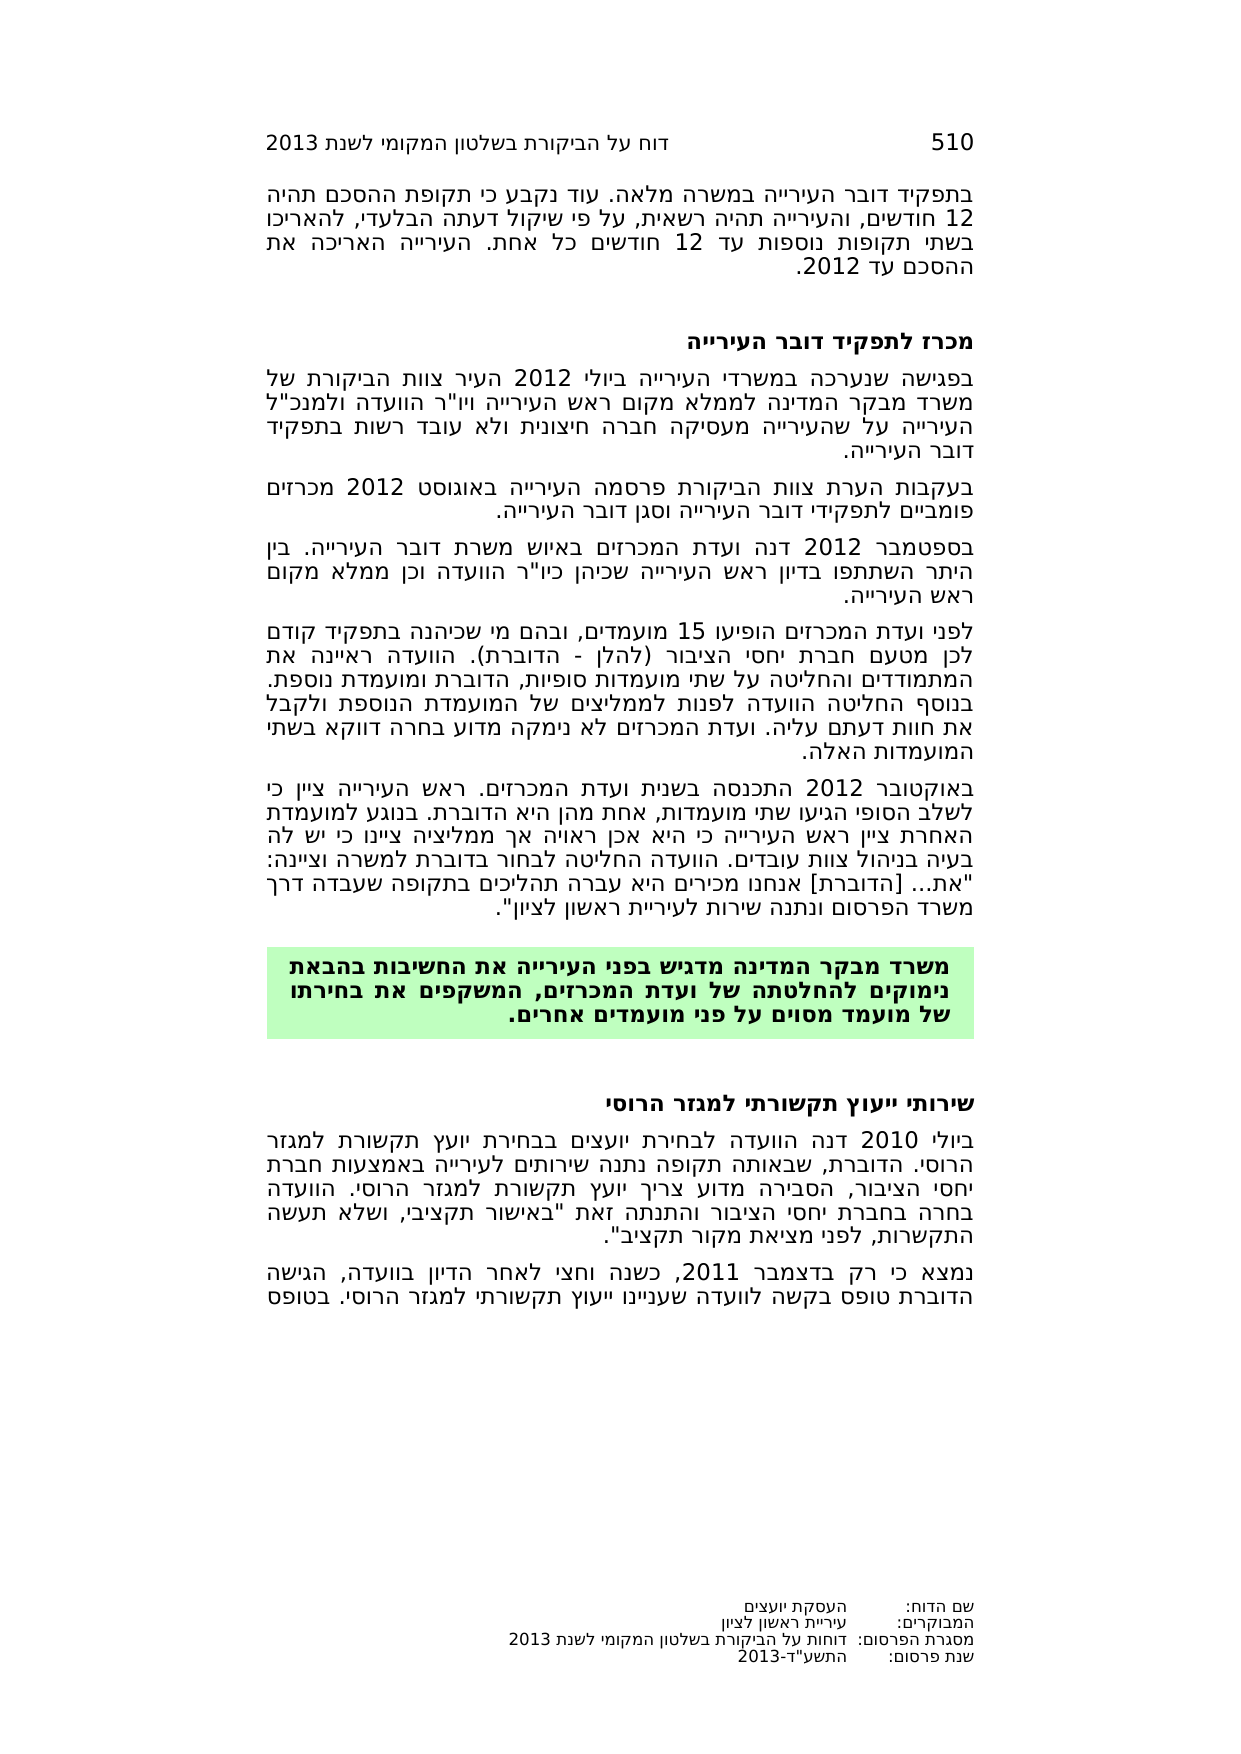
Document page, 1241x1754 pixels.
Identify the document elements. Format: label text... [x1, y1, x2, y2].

text בפגישה שנערכה במשרדי העירייה ביולי 2012 העיר צוות הביקורת של משרד מבקר המדינה לממלא מקום ראש העירייה ויו"ר הוועדה ולמנכ"ל העירייה על שהעירייה מעסיקה חברה חיצונית ולא עובד רשות בתפקיד דובר העירייה. [266, 367, 974, 463]
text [266, 1261, 974, 1309]
text משרד מבקר המדינה מדגיש בפני העירייה את החשיבות בהבאת נימוקים להחלטתה של ועדת המכרזים, המשקפים את בחירתו של מועמד מסוים על פני מועמדים אחרים. [267, 947, 974, 1039]
text בספטמבר 2012 דנה ועדת המכרזים באיוש משרת דובר העירייה. בין היתר השתתפו בדיון ראש העירייה שכיהן כיו"ר הוועדה וכן ממלא מקום ראש העירייה. [266, 536, 974, 608]
text מכרז לתפקיד דובר העירייה [266, 328, 974, 355]
text לפני ועדת המכרזים הופיעו 15 מועמדים, ובהם מי שכיהנה בתפקיד קודם לכן מטעם חברת יחסי הציבור (להלן - הדוברת). הוועדה ראיינה את המתמודדים והחליטה על שתי מועמדות סופיות, הדוברת ומועמדת נוספת. בנוסף החליטה הוועדה לפנות לממליצים של המועמדת הנוספת ולקבל את חוות דעתם עליה. ועדת המכרזים לא נימקה מדוע בחרה דווקא בשתי המועמדות האלה. [266, 621, 974, 764]
text ביולי 2010 דנה הוועדה לבחירת יועצים בבחירת יועץ תקשורת למגזר הרוסי. הדוברת, שבאותה תקופה נתנה שירותים לעירייה באמצעות חברת יחסי הציבור, הסבירה מדוע צריך יועץ תקשורת למגזר הרוסי. הוועדה בחרה בחברת יחסי הציבור והתנתה זאת "באישור תקציבי, ושלא תעשה התקשרות, לפני מציאת מקור תקציב". [266, 1129, 974, 1249]
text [266, 183, 974, 279]
text שירותי ייעוץ תקשורתי למגזר הרוסי [266, 1089, 974, 1116]
text באוקטובר 2012 התכנסה בשנית ועדת המכרזים. ראש העירייה ציין כי לשלב הסופי הגיעו שתי מועמדות, אחת מהן היא הדוברת. בנוגע למועמדת האחרת ציין ראש העירייה כי היא אכן ראויה אך ממליציה ציינו כי יש לה בעיה בניהול צוות עובדים. הוועדה החליטה לבחור בדוברת למשרה וציינה: "את... [הדוברת] אנחנו מכירים היא עברה תהליכים בתקופה שעבדה דרך משרד הפרסום ונתנה שירות לעיריית ראשון לציון". [266, 777, 974, 921]
text בעקבות הערת צוות הביקורת פרסמה העירייה באוגוסט 2012 מכרזים פומביים לתפקידי דובר העירייה וסגן דובר העירייה. [266, 476, 974, 524]
